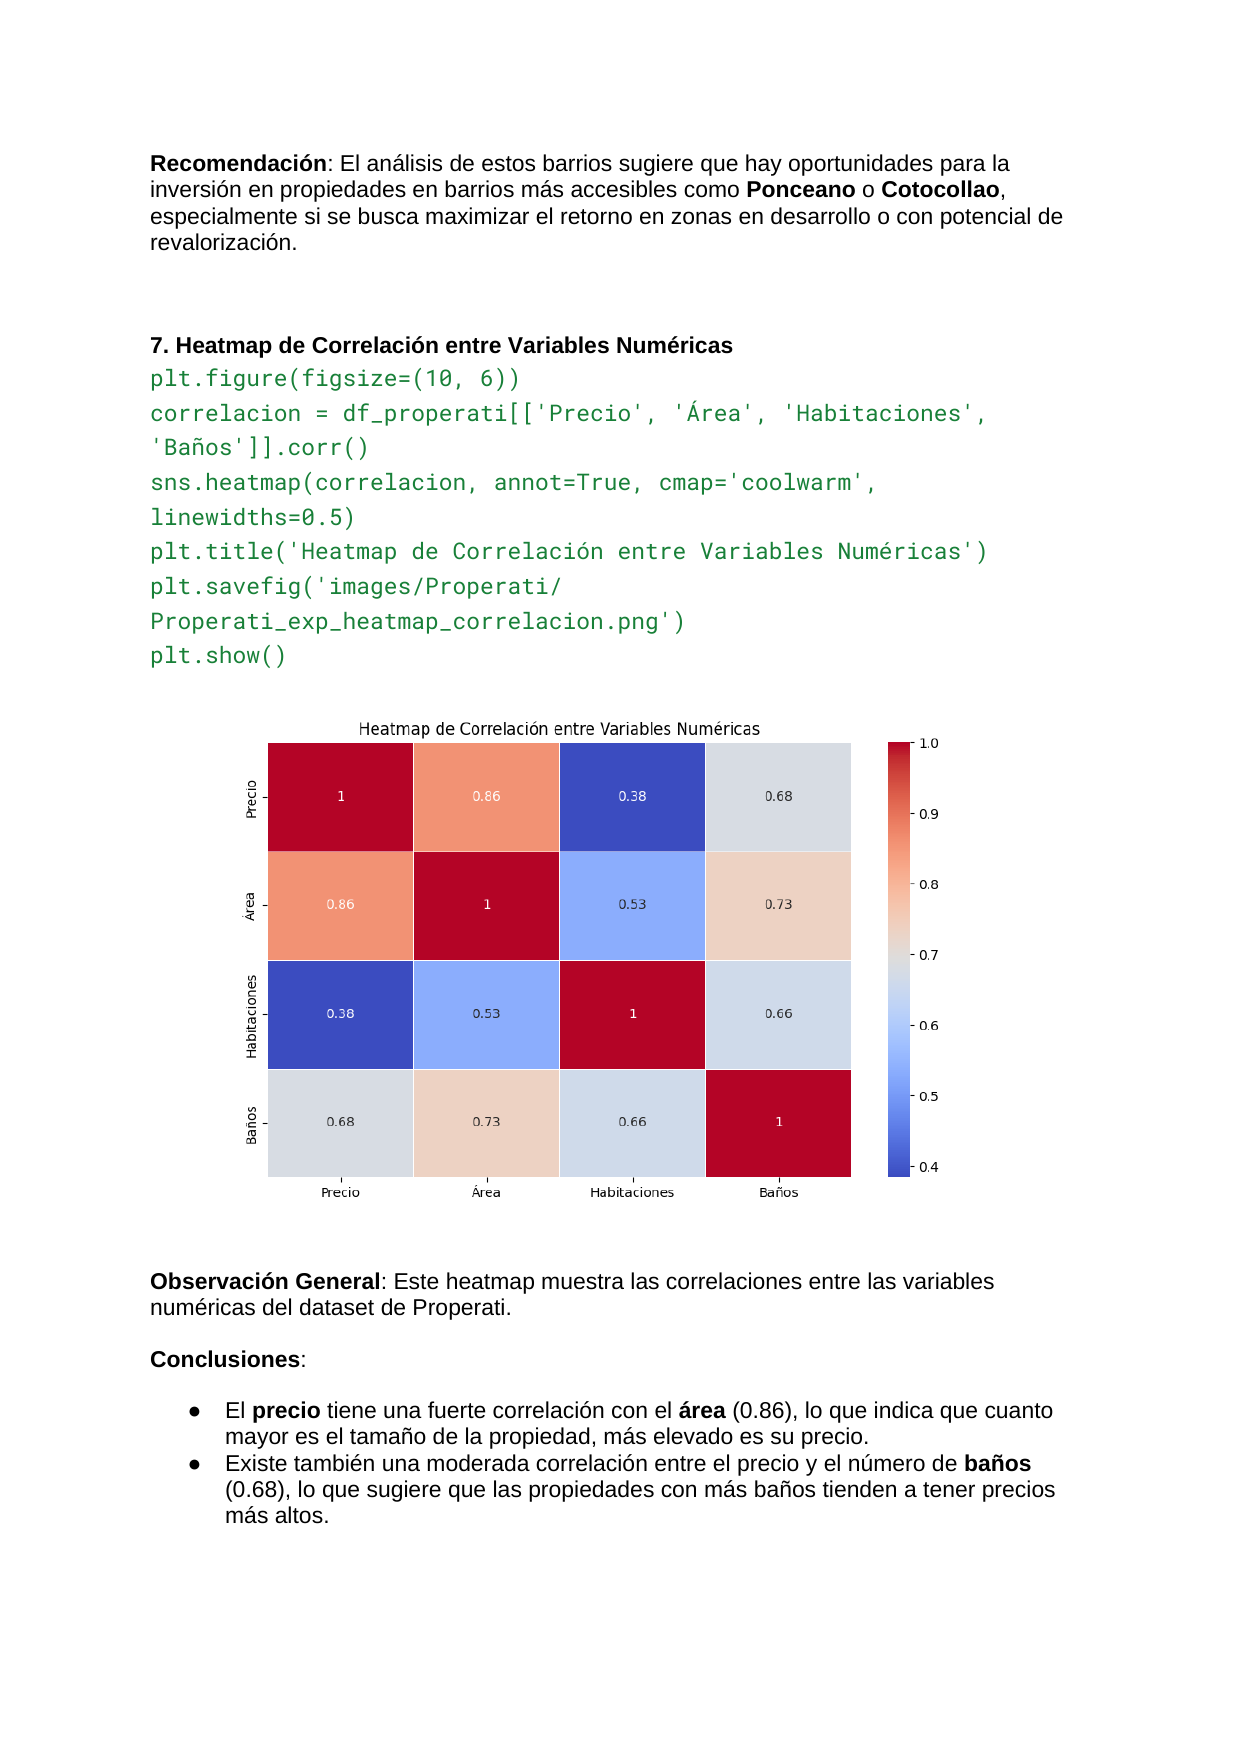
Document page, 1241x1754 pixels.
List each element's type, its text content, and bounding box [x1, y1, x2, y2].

picture [150, 674, 1091, 1239]
subtitle 7. Heatmap de Correlación entre Variables Numéricas [150, 332, 1090, 358]
text correlacion = df_properati[['Precio', 'Área', 'Habitaciones', 'Baños']].corr() [150, 397, 1090, 462]
text plt.show() [150, 640, 1090, 670]
text sns.heatmap(correlacion, annot=True, cmap='coolwarm', linewidths=0.5) [150, 466, 1090, 531]
text Conclusiones: [150, 1346, 1090, 1372]
text Observación General: Este heatmap muestra las correlaciones entre las variables numéricas del dataset de Properati. [150, 1268, 1090, 1321]
text Recomendación: El análisis de estos barrios sugiere que hay oportunidades para la inversión en propiedades en barrios más accesibles como Ponceano o Cotocollao, especialmente si se busca maximizar el retorno en zonas en desarrollo o con potencial de revalorización. [150, 150, 1090, 255]
text plt.title('Heatmap de Correlación entre Variables Numéricas') [150, 536, 1090, 566]
list El precio tiene una fuerte correlación con el área (0.86), lo que indica que cuanto mayor es el tamaño de la propiedad, más elevado es su precio. [187, 1397, 1090, 1450]
text plt.savefig('images/Properati/Properati_exp_heatmap_correlacion.png') [150, 570, 1090, 635]
text plt.figure(figsize=(10, 6)) [150, 362, 1090, 392]
list Existe también una moderada correlación entre el precio y el número de baños (0.68), lo que sugiere que las propiedades con más baños tienden a tener precios más altos. [187, 1450, 1090, 1529]
